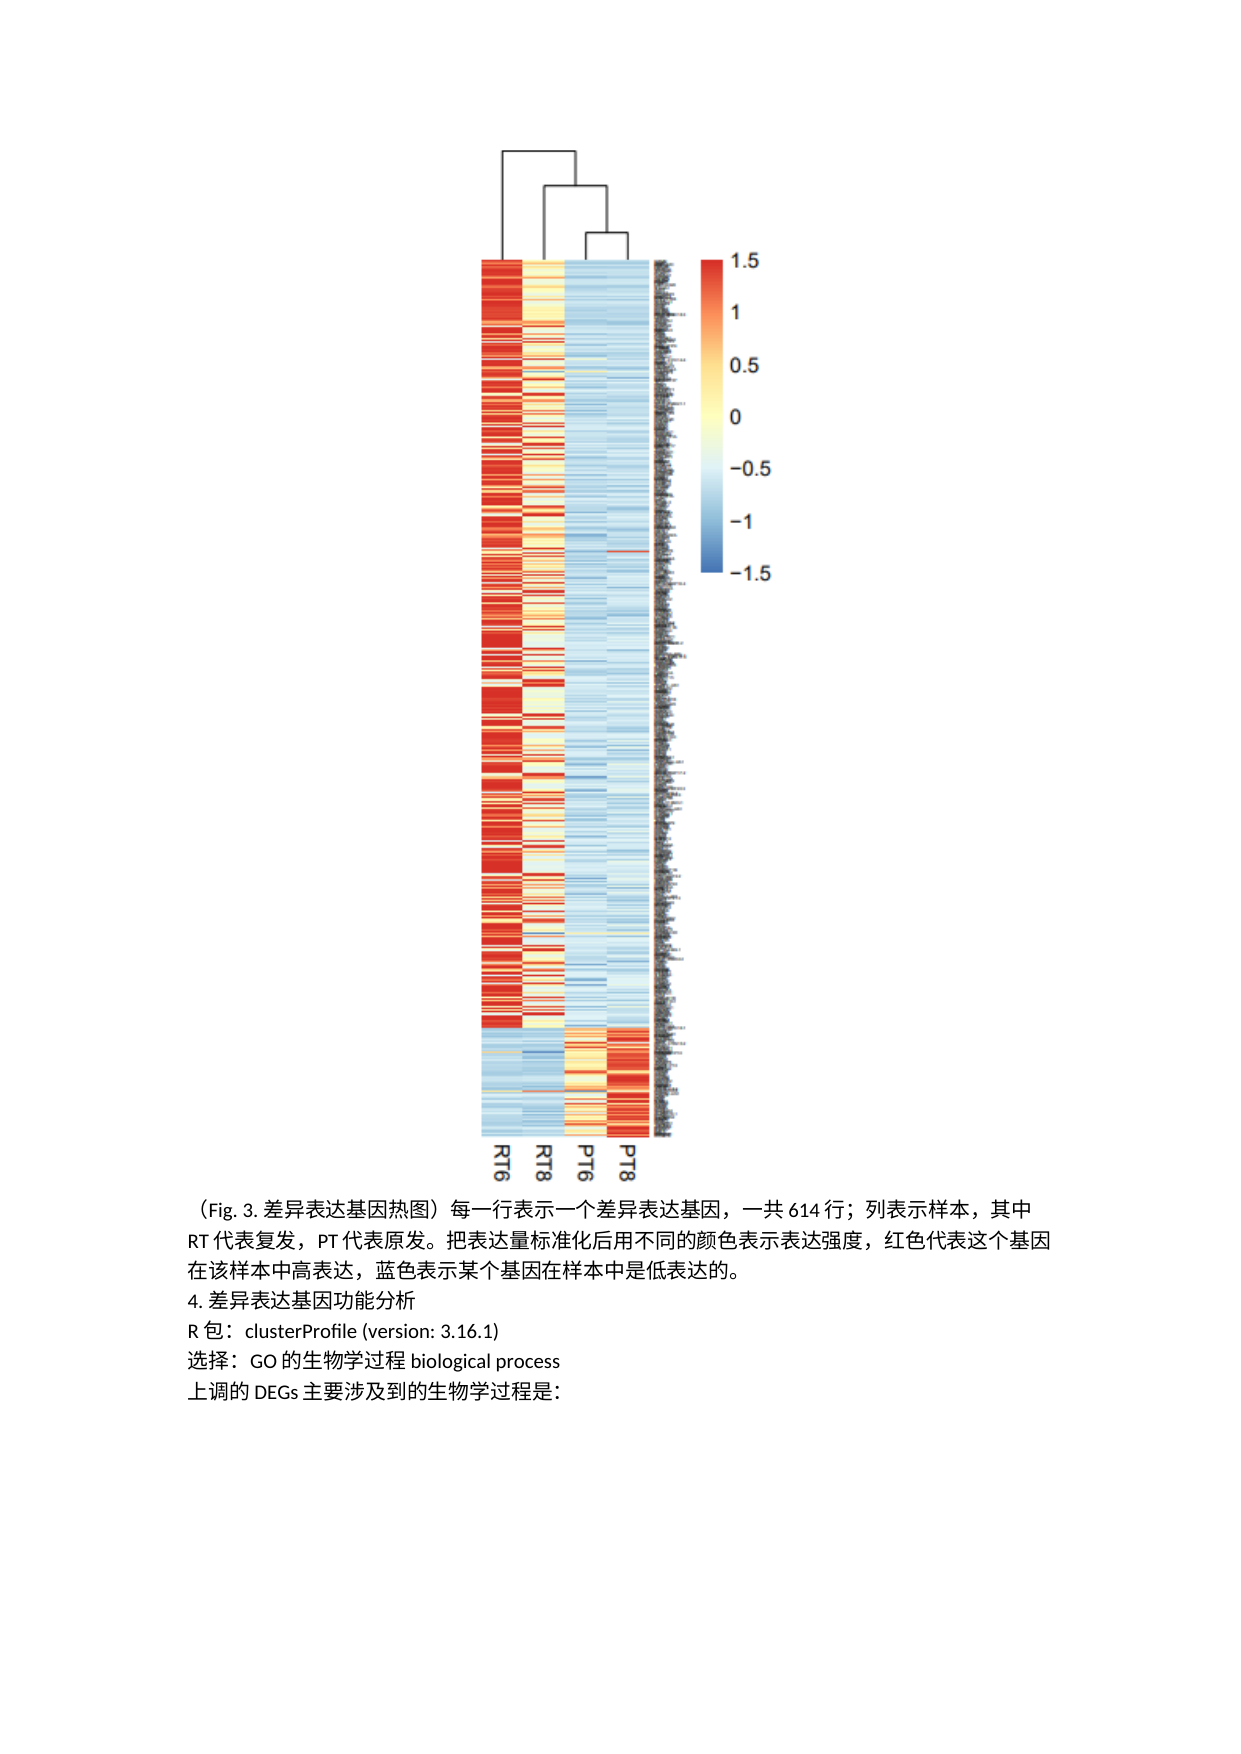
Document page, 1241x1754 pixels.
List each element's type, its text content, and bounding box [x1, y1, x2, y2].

picture [463, 150, 778, 1194]
list （Fig. 3. 差异表达基因热图）每一行表示一个差异表达基因，一共614行；列表示样本，其中RT代表复发，PT代表原发。把表达量标准化后用不同的颜色表示表达强度，红色代表这个基因在该样本中高表达，蓝色表示某个基因在样本中是低表达的。 [187, 1194, 1053, 1284]
list 差异表达基因功能分析 [187, 1284, 1053, 1314]
list 上调的DEGs主要涉及到的生物学过程是： [187, 1375, 1053, 1405]
list 选择：GO的生物学过程biological process [187, 1345, 1053, 1375]
list R包：clusterProfile (version: 3.16.1) [187, 1314, 1053, 1345]
